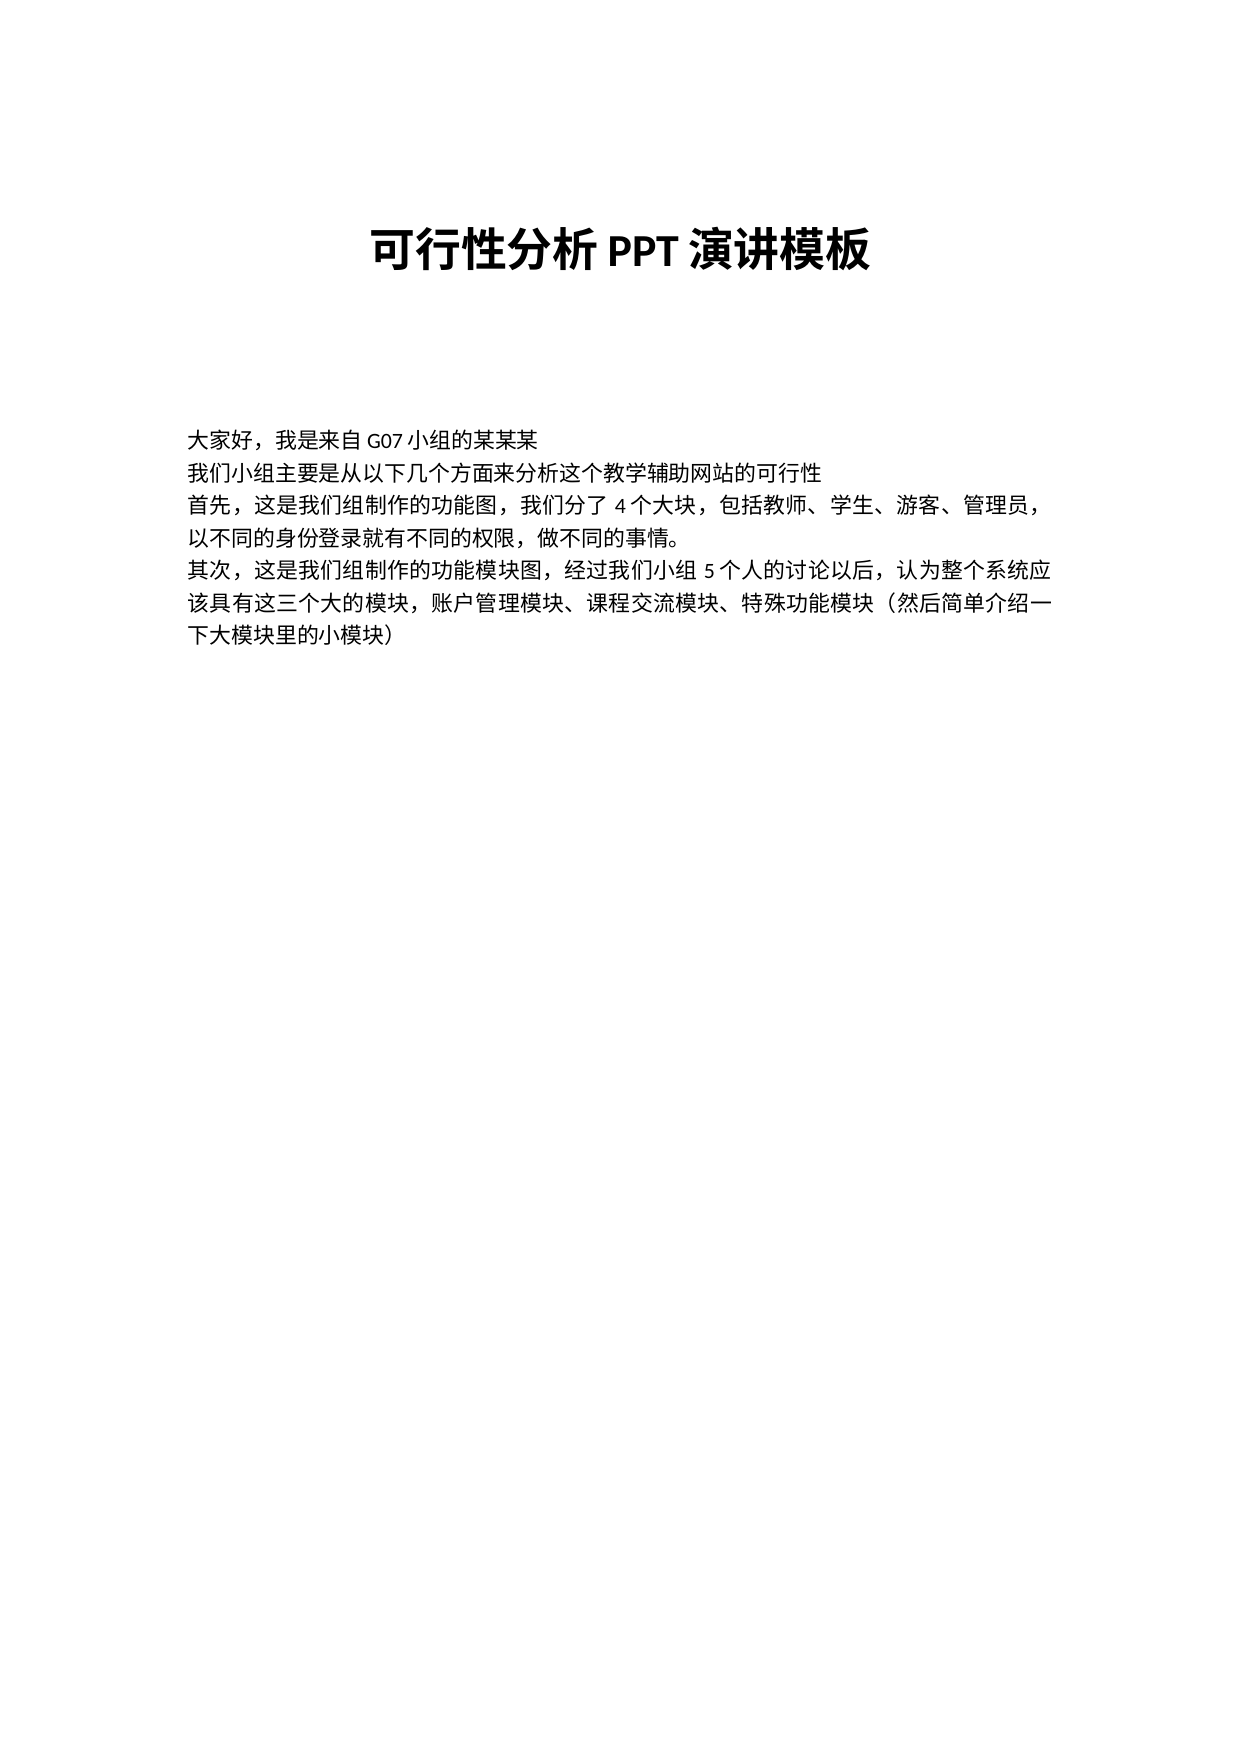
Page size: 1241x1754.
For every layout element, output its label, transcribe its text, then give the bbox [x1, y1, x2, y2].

text 我们小组主要是从以下几个方面来分析这个教学辅助网站的可行性 [187, 455, 1053, 488]
text 其次，这是我们组制作的功能模块图，经过我们小组5个人的讨论以后，认为整个系统应该具有这三个大的模块，账户管理模块、课程交流模块、特殊功能模块（然后简单介绍一下大模块里的小模块） [187, 553, 1053, 650]
text 大家好，我是来自G07小组的某某某 [187, 423, 1053, 455]
subtitle 可行性分析PPT演讲模板 [187, 197, 1053, 295]
text 首先，这是我们组制作的功能图，我们分了4个大块，包括教师、学生、游客、管理员，以不同的身份登录就有不同的权限，做不同的事情。 [187, 488, 1053, 553]
